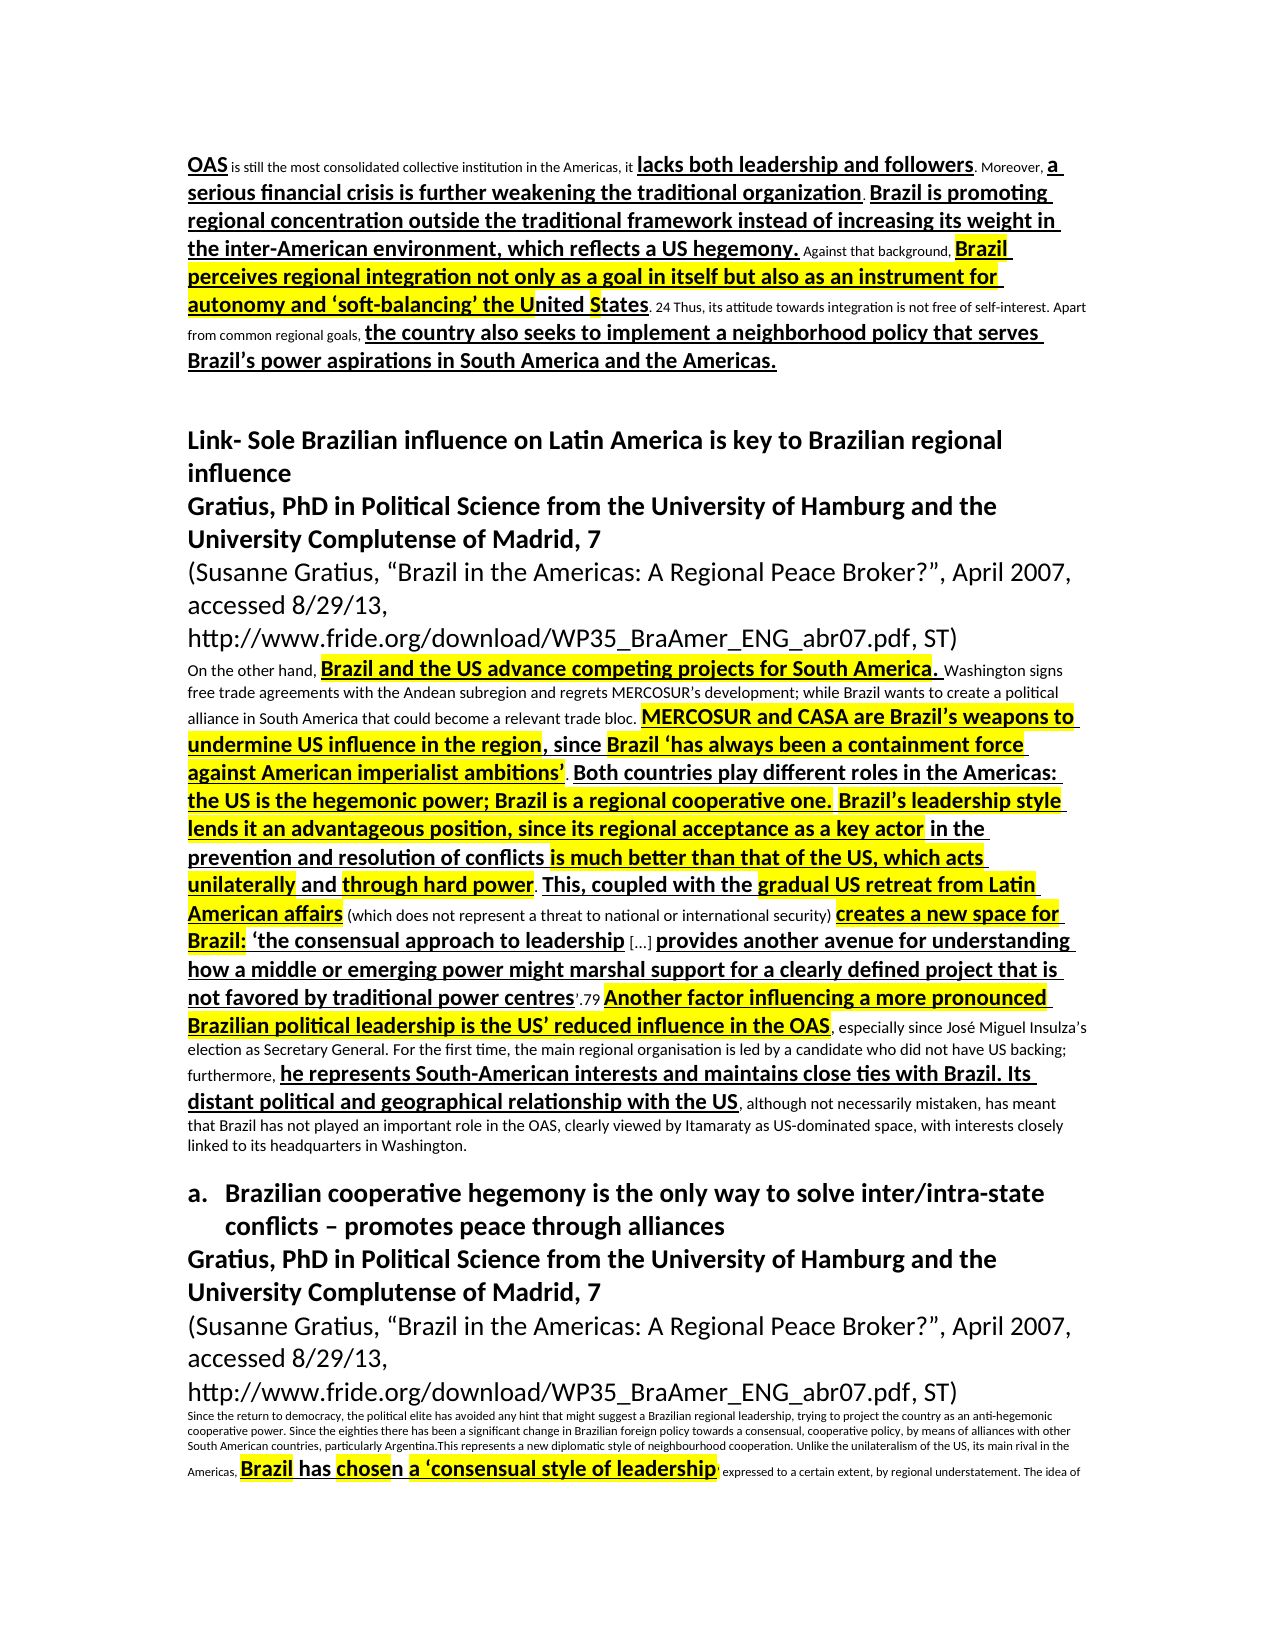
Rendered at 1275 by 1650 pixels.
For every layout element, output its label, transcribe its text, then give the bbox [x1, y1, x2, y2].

text Gratius, PhD in Political Science from the University of Hamburg and the University Complutense of Madrid, 7 [187, 489, 1087, 555]
subtitle Brazilian cooperative hegemony is the only way to solve inter/intra-state conflicts – promotes peace through alliances [187, 1177, 1087, 1243]
text (Susanne Gratius, “Brazil in the Americas: A Regional Peace Broker?”, April 2007, accessed 8/29/13, http://www.fride.org/download/WP35_BraAmer_ENG_abr07.pdf, ST) [187, 555, 1087, 654]
text (Susanne Gratius, “Brazil in the Americas: A Regional Peace Broker?”, April 2007, accessed 8/29/13, http://www.fride.org/download/WP35_BraAmer_ENG_abr07.pdf, ST) [187, 1309, 1087, 1408]
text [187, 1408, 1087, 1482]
text On the other hand, Brazil and the US advance competing projects for South America. Washington signs free trade agreements with the Andean subregion and regrets MERCOSUR’s development; while Brazil wants to create a political alliance in South America that could become a relevant trade bloc. MERCOSUR and CASA are Brazil’s weapons to undermine US influence in the region, since Brazil ‘has always been a containment force against American imperialist ambitions’. Both countries play different roles in the Americas: the US is the hegemonic power; Brazil is a regional cooperative one. Brazil’s leadership style lends it an advantageous position, since its regional acceptance as a key actor in the prevention and resolution of conflicts is much better than that of the US, which acts unilaterally and through hard power. This, coupled with the gradual US retreat from Latin American affairs (which does not represent a threat to national or international security) creates a new space for Brazil: ‘the consensual approach to leadership [...] provides another avenue for understanding how a middle or emerging power might marshal support for a clearly defined project that is not favored by traditional power centres’.79 Another factor influencing a more pronounced Brazilian political leadership is the US’ reduced influence in the OAS, especially since José Miguel Insulza’s election as Secretary General. For the first time, the main regional organisation is led by a candidate who did not have US backing; furthermore, he represents South-American interests and maintains close ties with Brazil. Its distant political and geographical relationship with the US, although not necessarily mistaken, has meant that Brazil has not played an important role in the OAS, clearly viewed by Itamaraty as US-dominated space, with interests closely linked to its headquarters in Washington. [187, 654, 1087, 1156]
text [187, 150, 1087, 374]
subtitle Link- Sole Brazilian influence on Latin America is key to Brazilian regional influence [187, 423, 1087, 489]
text Gratius, PhD in Political Science from the University of Hamburg and the University Complutense of Madrid, 7 [187, 1243, 1087, 1309]
